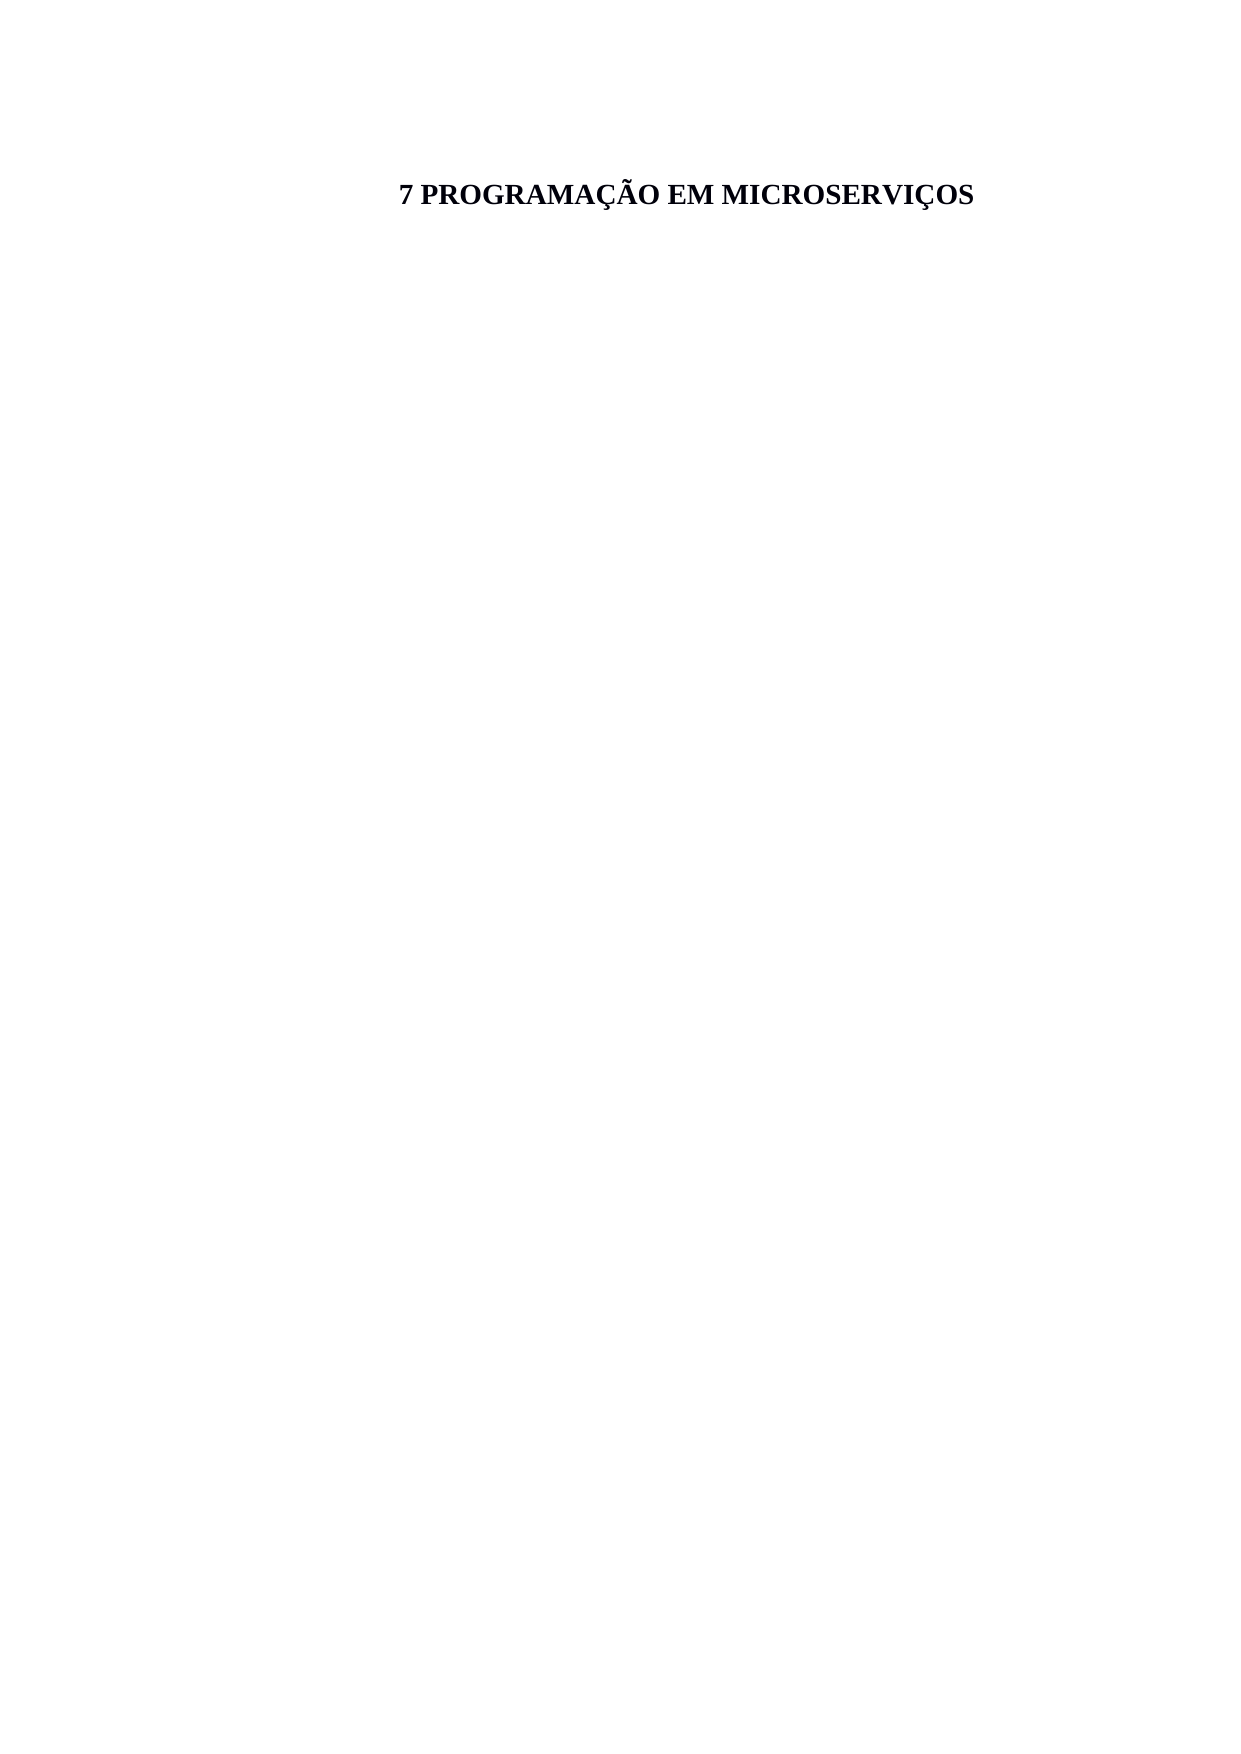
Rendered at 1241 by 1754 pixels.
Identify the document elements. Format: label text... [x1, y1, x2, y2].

text 7 PROGRAMAÇÃO EM MICROSERVIÇOS [177, 177, 1122, 211]
